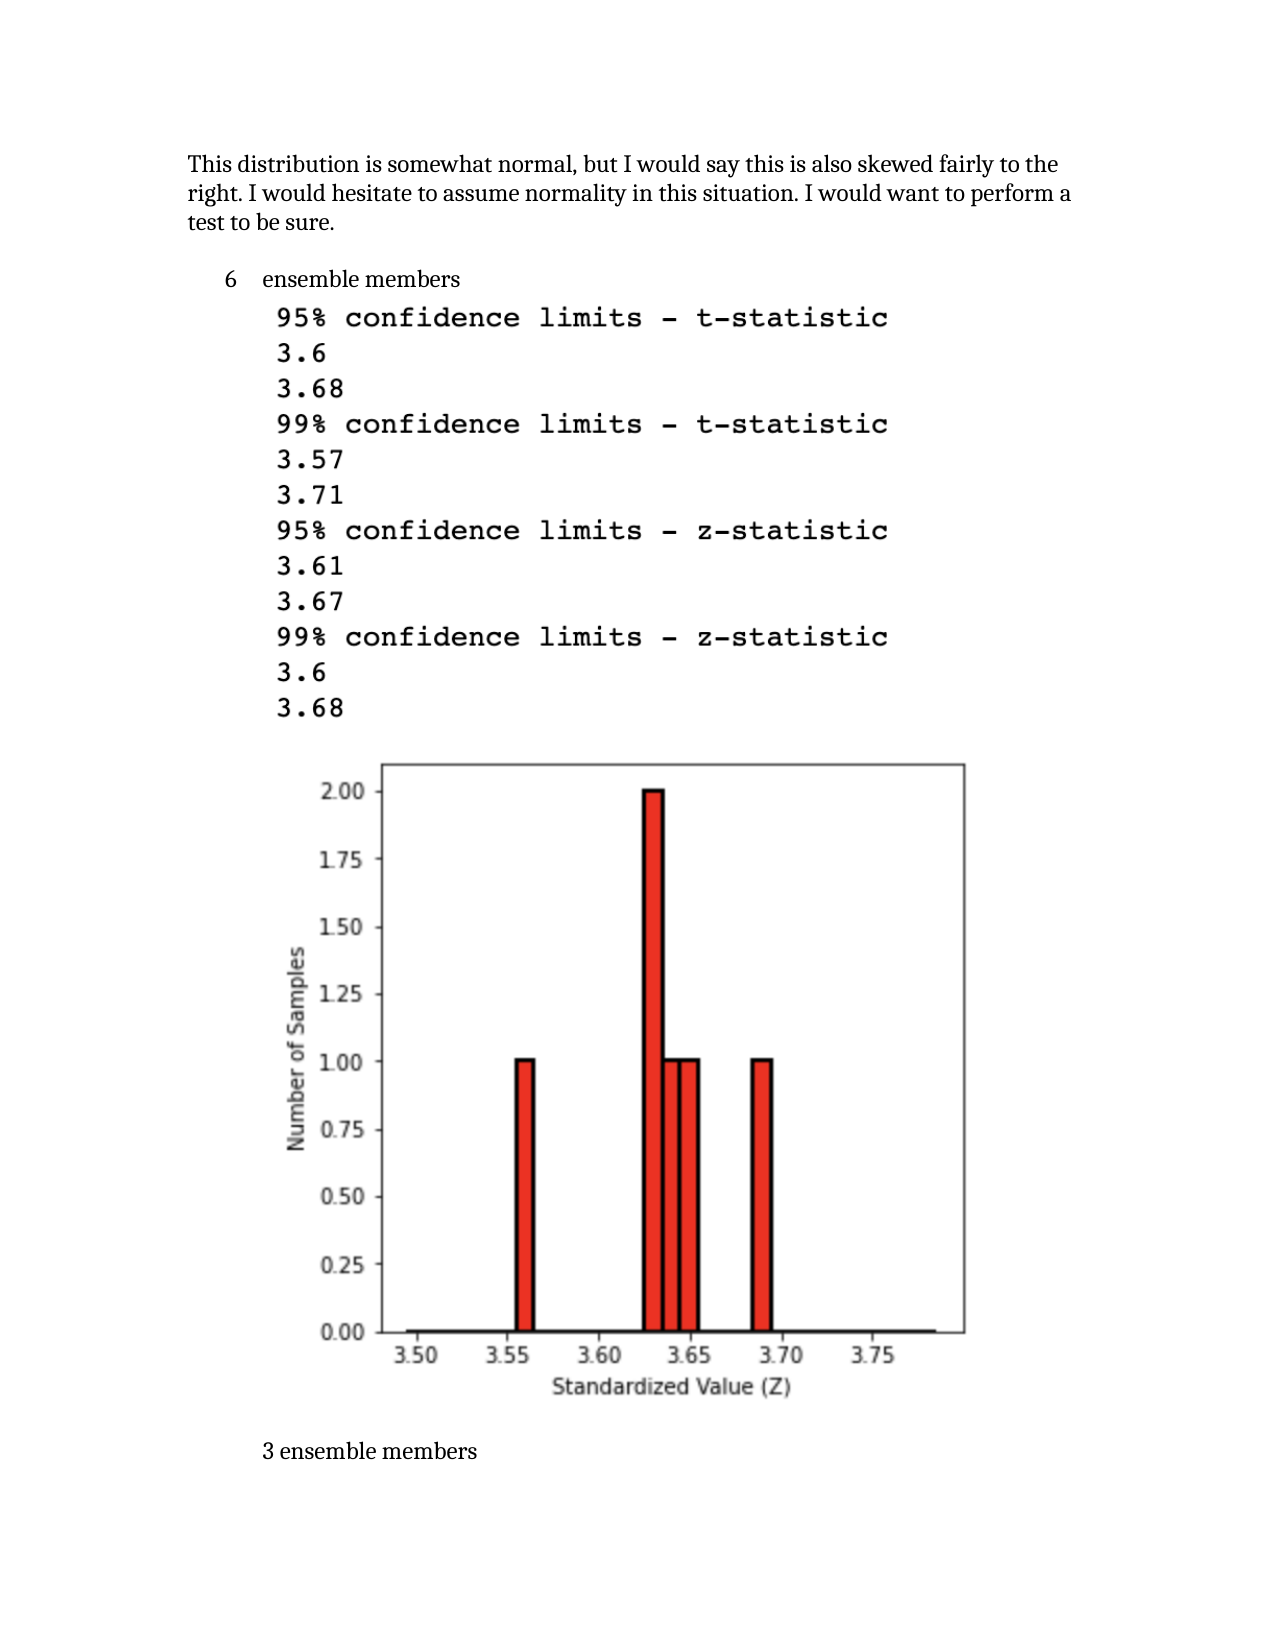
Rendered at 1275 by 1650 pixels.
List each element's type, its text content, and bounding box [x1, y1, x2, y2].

list 3 ensemble members [262, 1437, 1087, 1466]
picture [262, 293, 980, 1409]
text This distribution is somewhat normal, but I would say this is also skewed fairly to the right. I would hesitate to assume normality in this situation. I would want to perform a test to be sure. [187, 150, 1087, 236]
list ensemble members [225, 265, 1087, 294]
